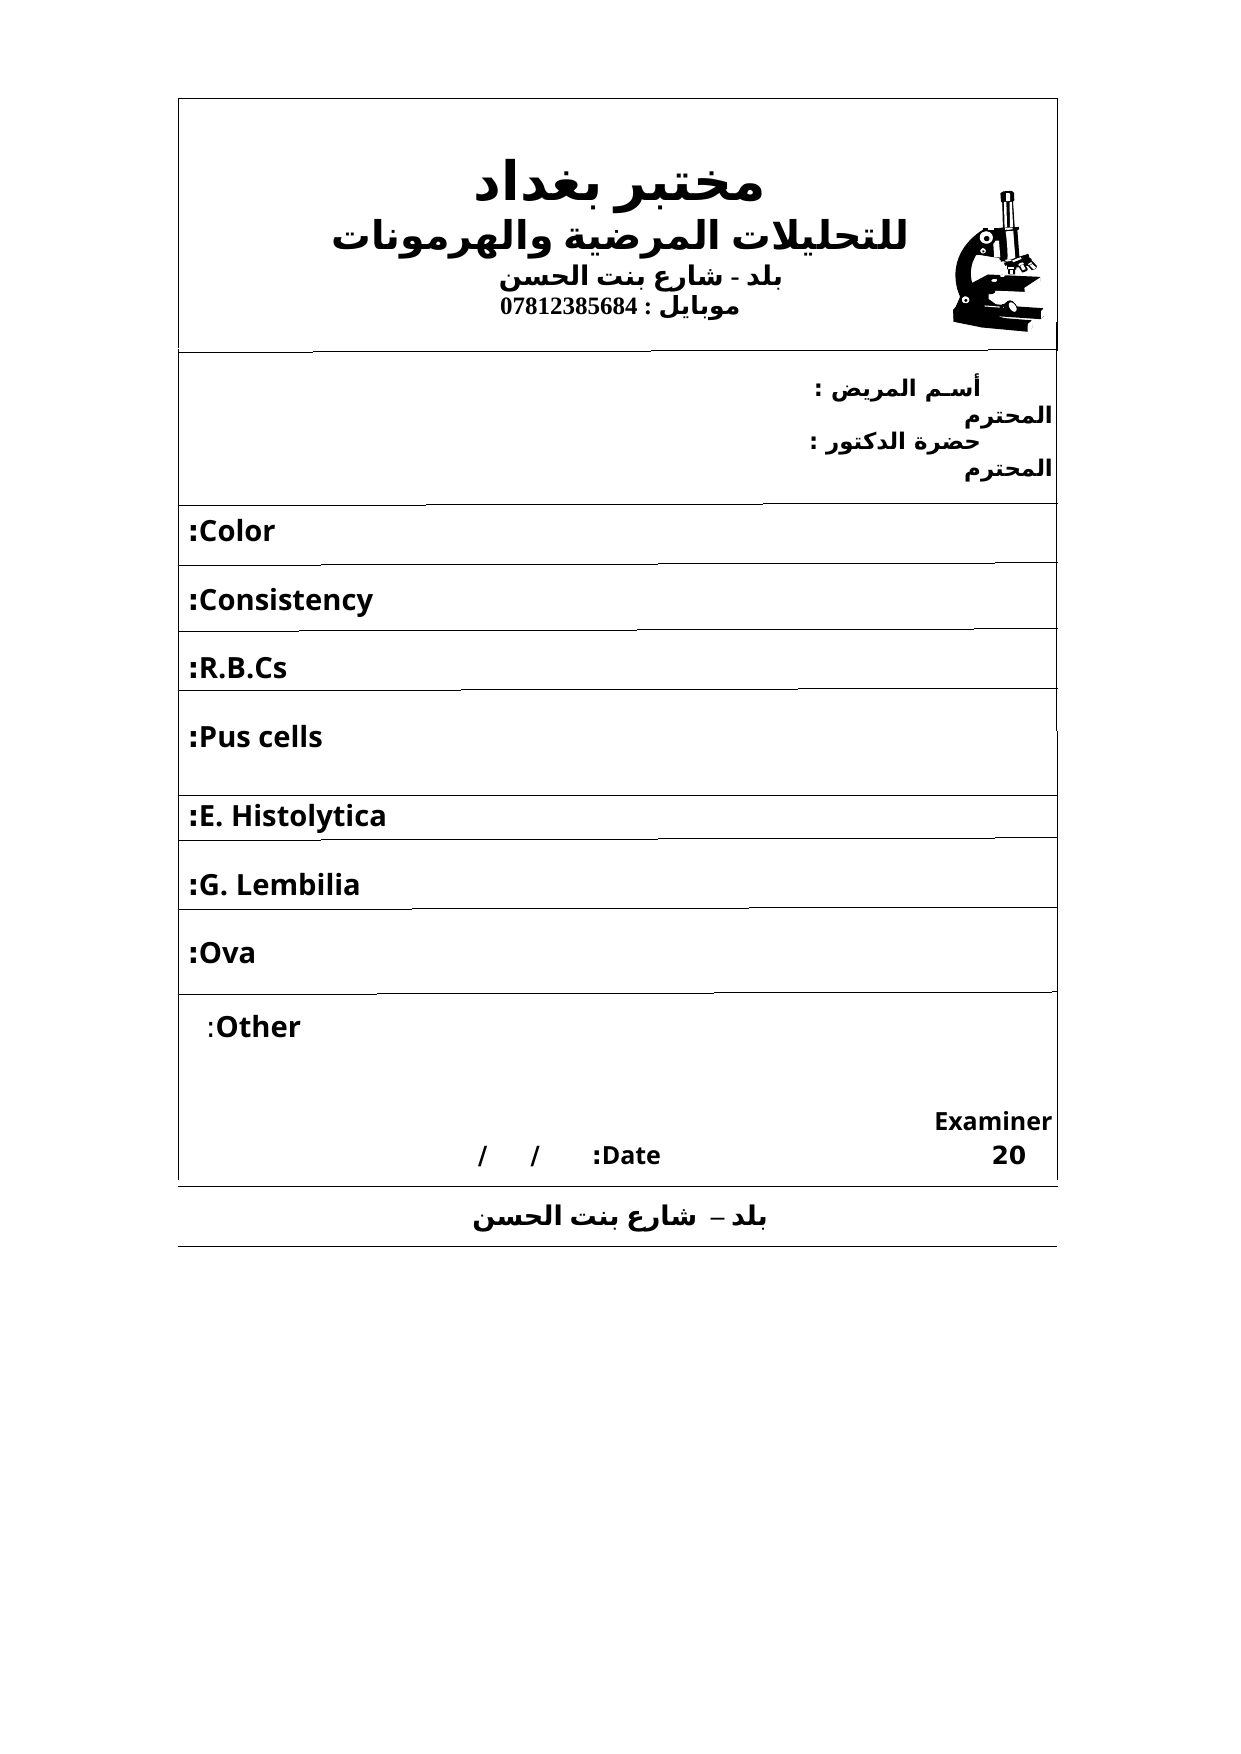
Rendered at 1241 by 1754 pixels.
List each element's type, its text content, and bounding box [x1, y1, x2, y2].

text حضرة الدكتور : المحترم [187, 428, 1053, 482]
text للتحليلات المرضية والهرمونات بلد - شارع بنت الحسن [1014, 212, 1053, 291]
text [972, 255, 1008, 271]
text 20 Date: / / [187, 1137, 1053, 1171]
text E. Histolytica: [187, 796, 1053, 835]
text Consistency: [187, 579, 1053, 619]
text Ova: [187, 932, 1053, 972]
text Color: [187, 511, 1053, 550]
text Examiner [187, 1103, 1053, 1137]
text G. Lembilia: [187, 864, 1053, 903]
text بلد – شارع بنت الحسن [187, 1200, 1053, 1231]
text للتحليلات المرضية والهرمونات بلد - شارع بنت الحسن [187, 212, 987, 291]
text مختبر بغداد [187, 150, 1053, 212]
text موبايل : 07812385684 [187, 291, 951, 320]
text موبايل : 07812385684 [989, 291, 1053, 320]
text Pus cells: [187, 716, 1053, 756]
text أسـم المريض : المحترم [187, 375, 1053, 428]
text R.B.Cs: [187, 647, 1053, 687]
text Other: [187, 1006, 1053, 1046]
